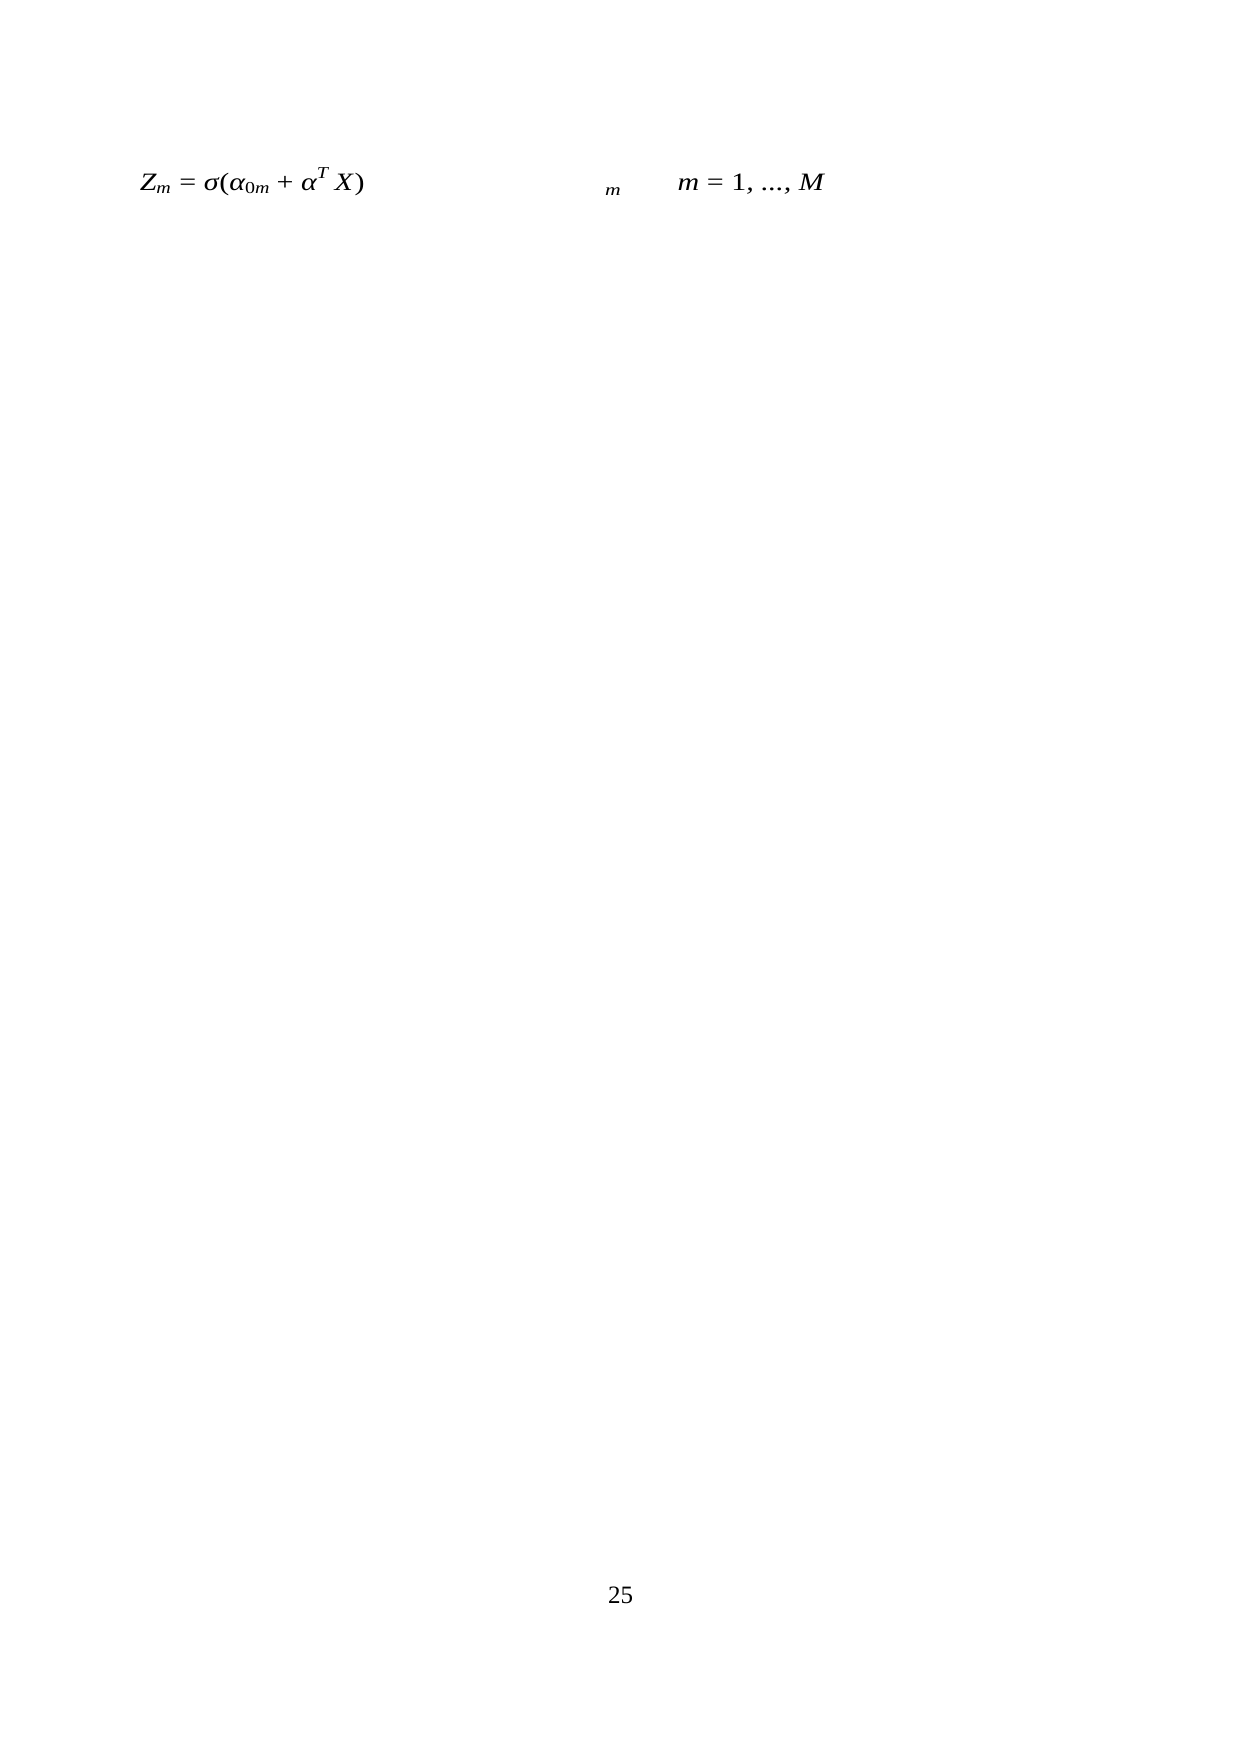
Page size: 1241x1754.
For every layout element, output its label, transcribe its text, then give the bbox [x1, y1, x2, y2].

text Zm = σ(α0m + αT X) m = 1, ..., M [139, 162, 1101, 197]
